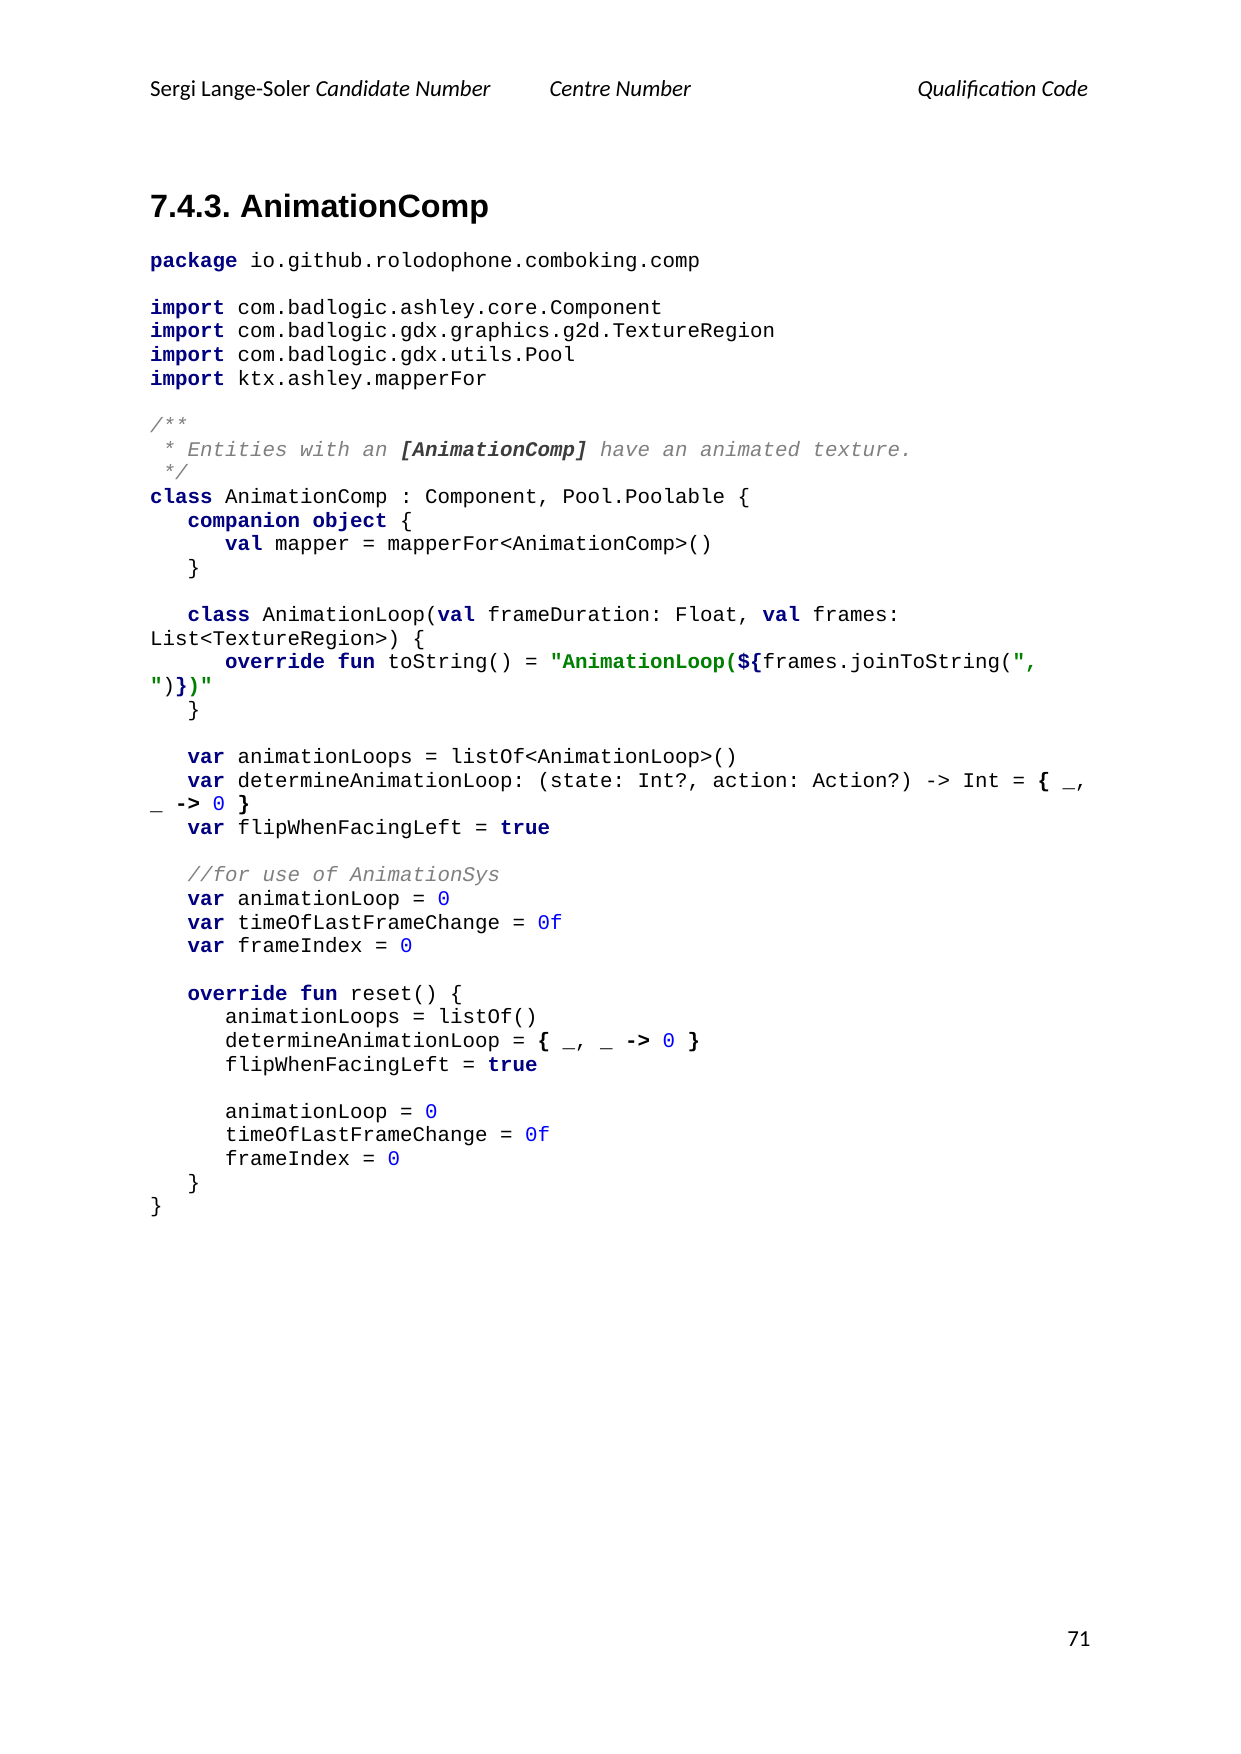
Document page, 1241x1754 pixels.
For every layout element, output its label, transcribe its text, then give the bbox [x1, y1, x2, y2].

text package io.github.rolodophone.comboking.comp import com.badlogic.ashley.core.Component import com.badlogic.gdx.graphics.g2d.TextureRegion import com.badlogic.gdx.utils.Pool import ktx.ashley.mapperFor /** * Entities with an [AnimationComp] have an animated texture. */ class AnimationComp : Component, Pool.Poolable { companion object { val mapper = mapperFor<AnimationComp>() } class AnimationLoop(val frameDuration: Float, val frames: List<TextureRegion>) { override fun toString() = "AnimationLoop(${frames.joinToString(", ")})" } var animationLoops = listOf<AnimationLoop>() var determineAnimationLoop: (state: Int?, action: Action?) -> Int = { _, _ -> 0 } var flipWhenFacingLeft = true //for use of AnimationSys var animationLoop = 0 var timeOfLastFrameChange = 0f var frameIndex = 0 override fun reset() { animationLoops = listOf() determineAnimationLoop = { _, _ -> 0 } flipWhenFacingLeft = true animationLoop = 0 timeOfLastFrameChange = 0f frameIndex = 0 } } [150, 249, 1090, 1219]
subtitle AnimationComp [150, 187, 1090, 224]
